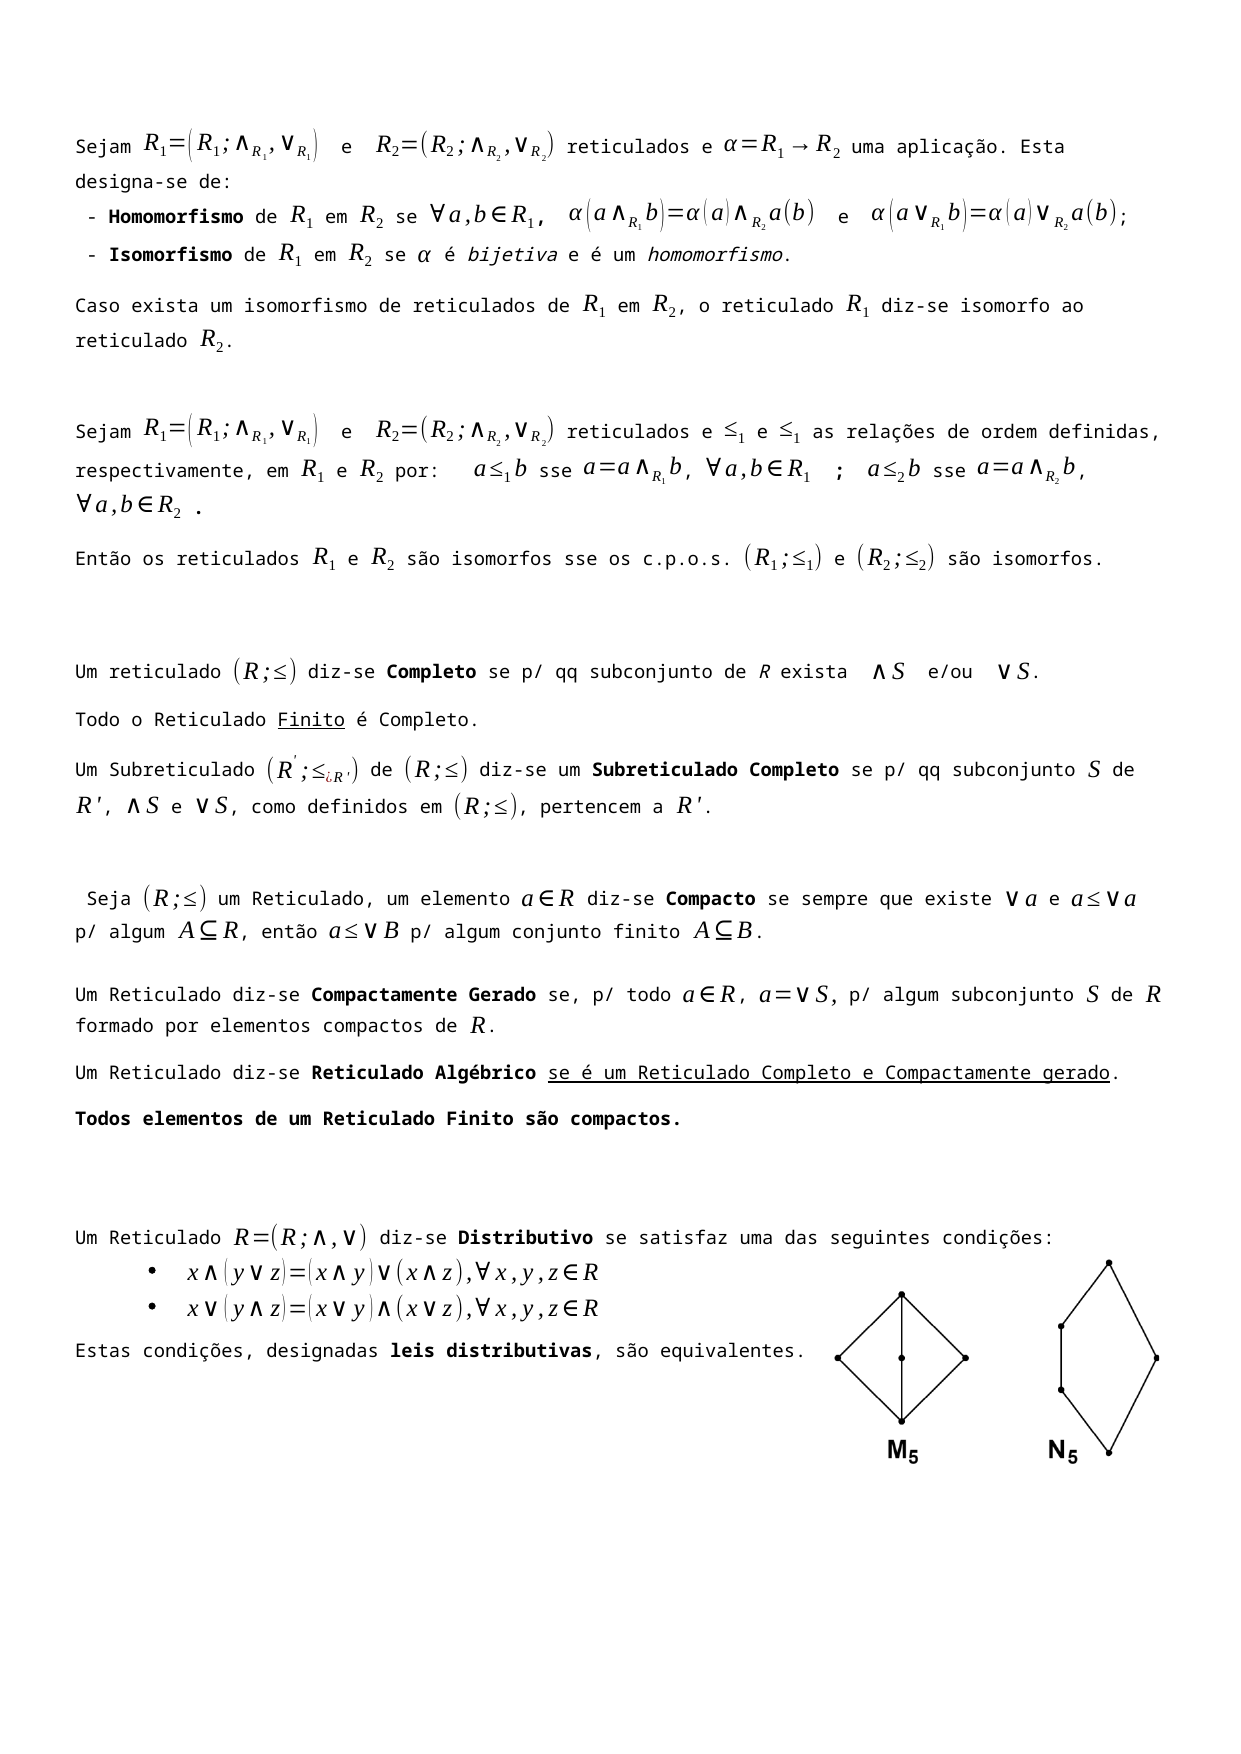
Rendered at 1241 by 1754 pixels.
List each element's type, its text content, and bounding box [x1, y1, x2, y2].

text Um Subreticulado de diz-se um Subreticulado Completo se p/ qq subconjunto de , e , como definidos em , pertencem a . [75, 752, 1165, 821]
text Caso exista um isomorfismo de reticulados de em , o reticulado diz-se isomorfo ao reticulado . [75, 290, 1165, 356]
text Todos elementos de um Reticulado Finito são compactos. [75, 1105, 1165, 1130]
text - Homomorfismo de em se , e ; [75, 197, 1165, 234]
text Então os reticulados e são isomorfos sse os c.p.o.s. e são isomorfos. [75, 542, 1165, 574]
text Estas condições, designadas leis distributivas, são equivalentes. [75, 1337, 844, 1363]
text Sejam e reticulados e uma aplicação. Esta designa-se de: [75, 127, 1165, 194]
text - Isomorfismo de em se é bijetiva e é um homomorfismo. [75, 238, 1165, 270]
picture [831, 1255, 1160, 1465]
text Um reticulado diz-se Completo se p/ qq subconjunto de R exista e/ou . [75, 656, 1165, 686]
text Um Reticulado diz-se Distributivo se satisfaz uma das seguintes condições: [75, 1222, 1165, 1252]
text Sejam e reticulados e e as relações de ordem definidas, respectivamente, em e por: sse , ; sse , . [75, 412, 1165, 522]
text Um Reticulado diz-se Reticulado Algébrico se é um Reticulado Completo e Compactamente gerado. [75, 1059, 1165, 1085]
text Seja um Reticulado, um elemento diz-se Compacto se sempre que existe e p/ algum , então p/ algum conjunto finito . [75, 883, 1165, 944]
text Todo o Reticulado Finito é Completo. [75, 706, 1165, 732]
text Um Reticulado diz-se Compactamente Gerado se, p/ todo , p/ algum subconjunto de formado por elementos compactos de . [75, 980, 1165, 1039]
